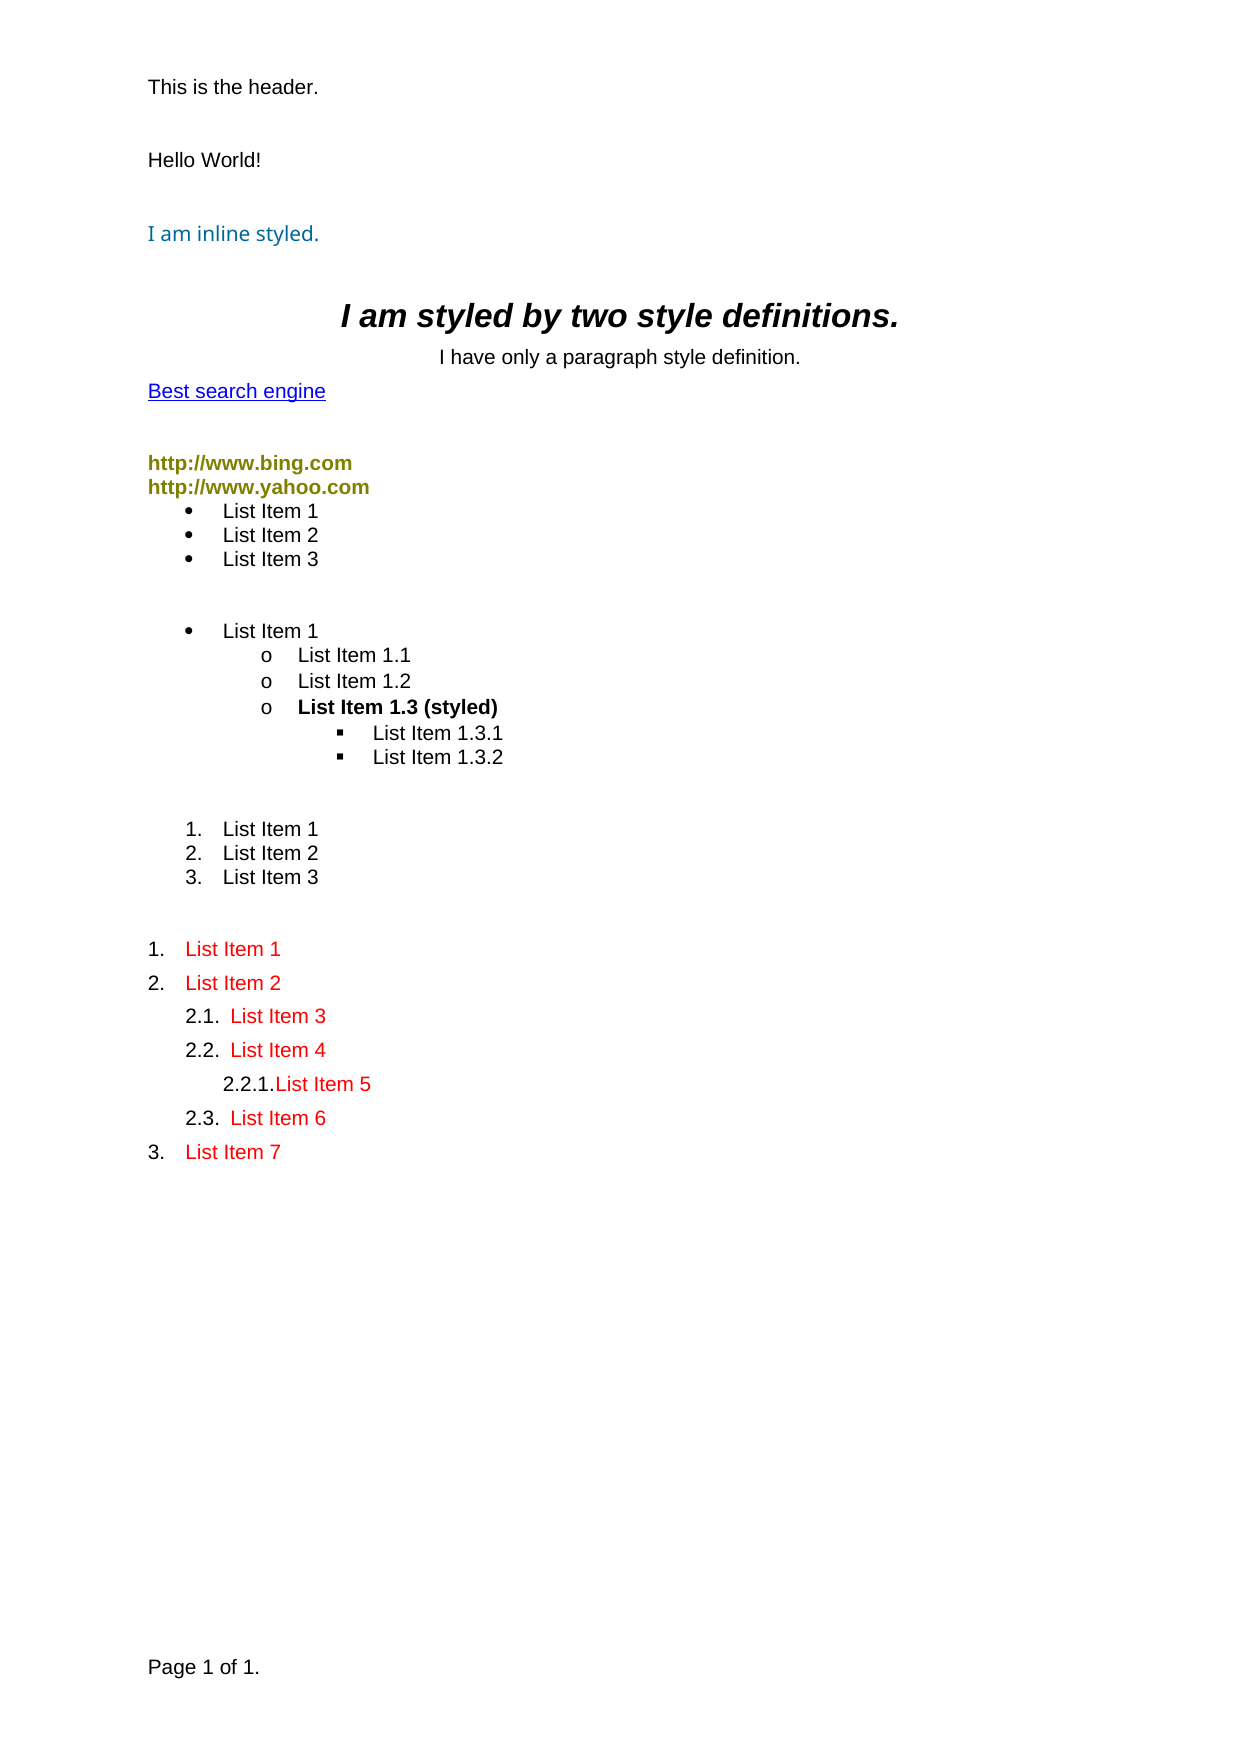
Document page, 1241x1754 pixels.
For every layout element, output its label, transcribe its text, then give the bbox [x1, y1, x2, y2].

text Best search engine [148, 379, 1092, 403]
list List Item 1.1 [260, 643, 1092, 669]
text http://www.bing.com [148, 451, 1092, 475]
list List Item 2 [148, 970, 1092, 994]
list List Item 1 [148, 936, 1092, 960]
list List Item 1.3.2 [335, 745, 1092, 769]
list List Item 3 [185, 547, 1092, 571]
list List Item 1 [185, 499, 1092, 523]
list List Item 4 [185, 1038, 1092, 1062]
list List Item 2 [185, 523, 1092, 547]
list List Item 7 [148, 1139, 1092, 1163]
list List Item 1.3.1 [335, 721, 1092, 745]
text Hello World! [148, 148, 1092, 172]
text I am inline styled. [148, 219, 1092, 248]
list List Item 1.3 (styled) [260, 695, 1092, 721]
text http://www.yahoo.com [148, 475, 1092, 499]
list List Item 6 [185, 1106, 1092, 1130]
list List Item 5 [223, 1072, 1092, 1096]
list List Item 1 [185, 817, 1092, 841]
text I am styled by two style definitions. [148, 296, 1092, 334]
list List Item 3 [185, 864, 1092, 888]
list List Item 1 [185, 619, 1092, 643]
list List Item 3 [185, 1004, 1092, 1028]
list List Item 2 [185, 841, 1092, 864]
text I have only a paragraph style definition. [148, 345, 1092, 369]
list List Item 1.2 [260, 669, 1092, 695]
